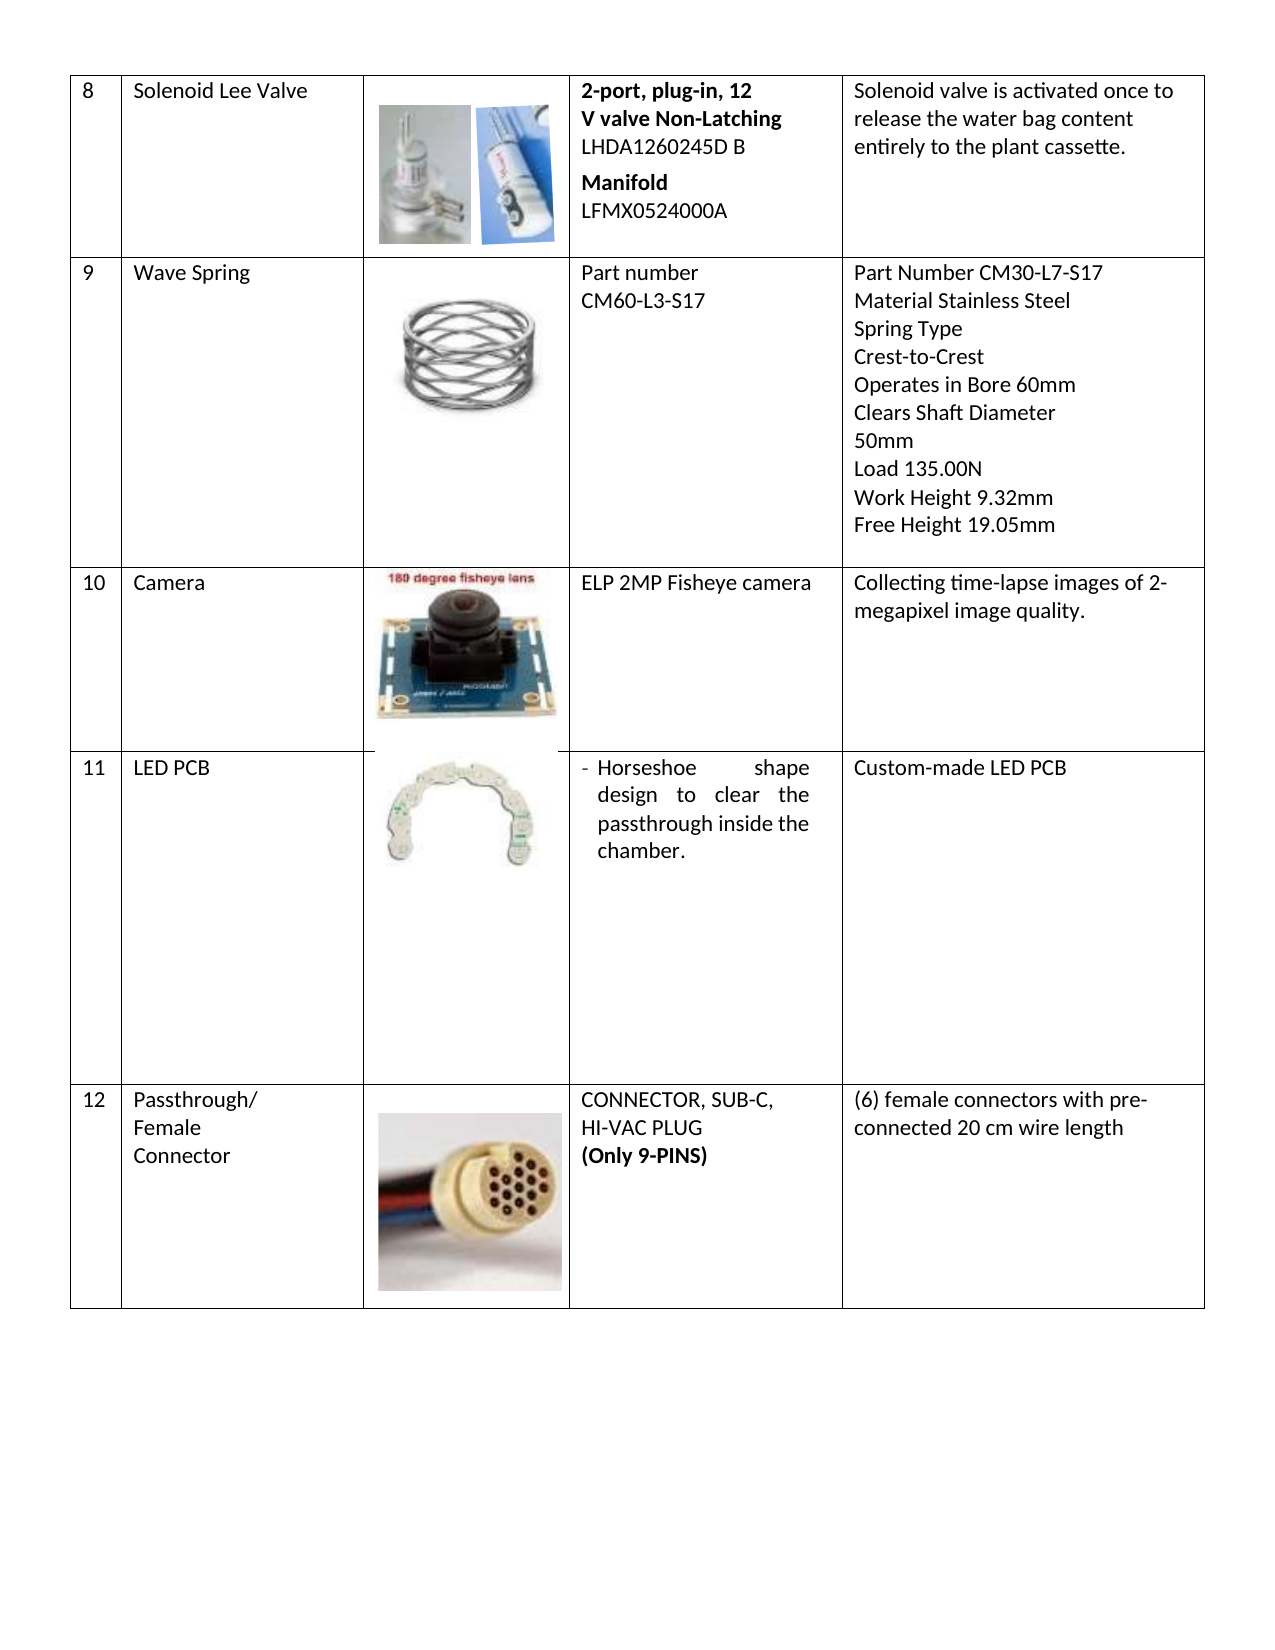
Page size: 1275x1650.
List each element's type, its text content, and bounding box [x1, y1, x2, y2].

table_cell Camera [122, 568, 363, 751]
table_cell CONNECTOR, SUB-C, HI-VAC PLUG (Only 9-PINS) [570, 1085, 842, 1308]
table_cell Horseshoe shape design to clear the passthrough inside the chamber. [570, 752, 842, 1084]
table_cell Passthrough/ Female Connector [122, 1085, 363, 1308]
table_cell ELP 2MP Fisheye camera [570, 568, 842, 751]
picture [378, 1113, 562, 1291]
table_cell [364, 258, 569, 567]
table_cell Custom-made LED PCB [843, 752, 1204, 1084]
table_cell [558, 568, 569, 751]
table_cell LED PCB [122, 752, 363, 1084]
table_cell 11 [71, 752, 121, 1084]
table_cell Collecting time-lapse images of 2-megapixel image quality. [843, 568, 1204, 751]
picture [375, 568, 558, 873]
table_cell 10 [71, 568, 121, 751]
picture [379, 105, 471, 244]
table_cell [364, 752, 569, 1084]
table_cell [364, 568, 375, 751]
table_cell Solenoid valve is activated once to release the water bag content entirely to the plant cassette. [843, 76, 1204, 257]
table_cell Part Number CM30-L7-S17 Material Stainless Steel Spring Type Crest-to-Crest Operates in Bore 60mm Clears Shaft Diameter 50mm Load 135.00N Work Height 9.32mm Free Height 19.05mm [843, 258, 1204, 567]
table_cell Solenoid Lee Valve [122, 76, 363, 257]
table_cell 8 [71, 76, 121, 257]
table_cell (6) female connectors with pre-connected 20 cm wire length [843, 1085, 1204, 1308]
table_cell 2-port, plug-in, 12 V valve Non-Latching LHDA1260245D B Manifold LFMX0524000A [570, 76, 842, 257]
table_cell 9 [71, 258, 121, 567]
picture [378, 286, 556, 424]
table_cell 12 [71, 1085, 121, 1308]
table_cell [364, 76, 569, 257]
table_cell Part number CM60-L3-S17 [570, 258, 842, 567]
table_cell [364, 1085, 569, 1308]
picture [476, 105, 554, 244]
table_cell Wave Spring [122, 258, 363, 567]
